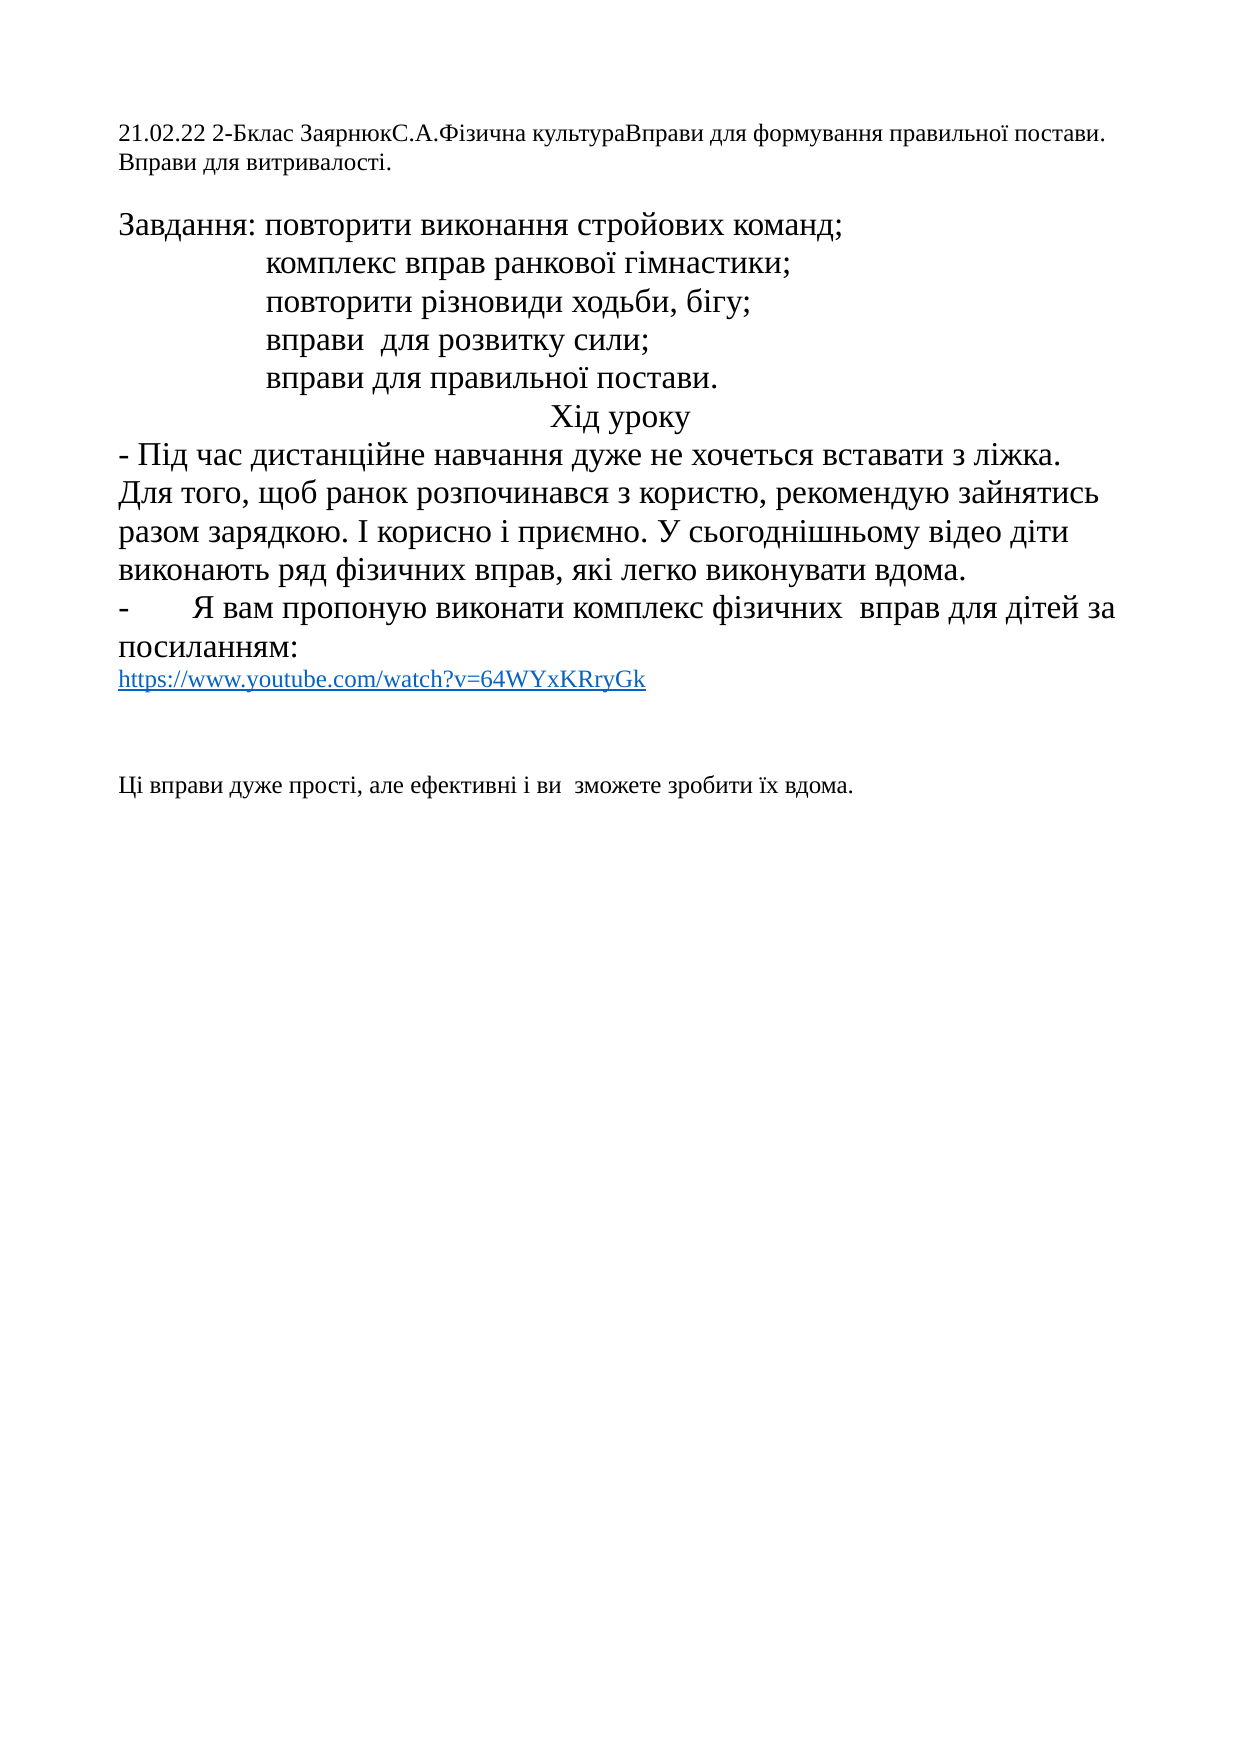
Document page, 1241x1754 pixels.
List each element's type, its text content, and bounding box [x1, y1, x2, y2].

text комплекс вправ ранкової гімнастики; [192, 243, 1122, 281]
text - Я вам пропоную виконати комплекс фізичних вправ для дітей за посиланням: [118, 588, 1122, 664]
text Хід уроку [118, 396, 1122, 434]
text Ці вправи дуже прості, але ефективні і ви зможете зробити їх вдома. [118, 770, 1122, 798]
text вправи для правильної постави. [192, 358, 1122, 396]
text - Під час дистанційне навчання дуже не хочеться вставати з ліжка. Для того, щоб ранок розпочинався з користю, рекомендую зайнятись разом зарядкою. І корисно і приємно. У сьогоднішньому відео діти виконають ряд фізичних вправ, які легко виконувати вдома. [118, 434, 1122, 588]
text вправи для розвитку сили; [192, 319, 1122, 358]
text https://www.youtube.com/watch?v=64WYxKRryGk [118, 664, 1122, 693]
text Завдання: повторити виконання стройових команд; [118, 204, 1122, 243]
text 21.02.22 2-Бклас ЗаярнюкС.А.Фізична культураВправи для формування правильної постави. Вправи для витривалості. [118, 118, 1122, 176]
text повторити різновиди ходьби, бігу; [192, 281, 1122, 319]
